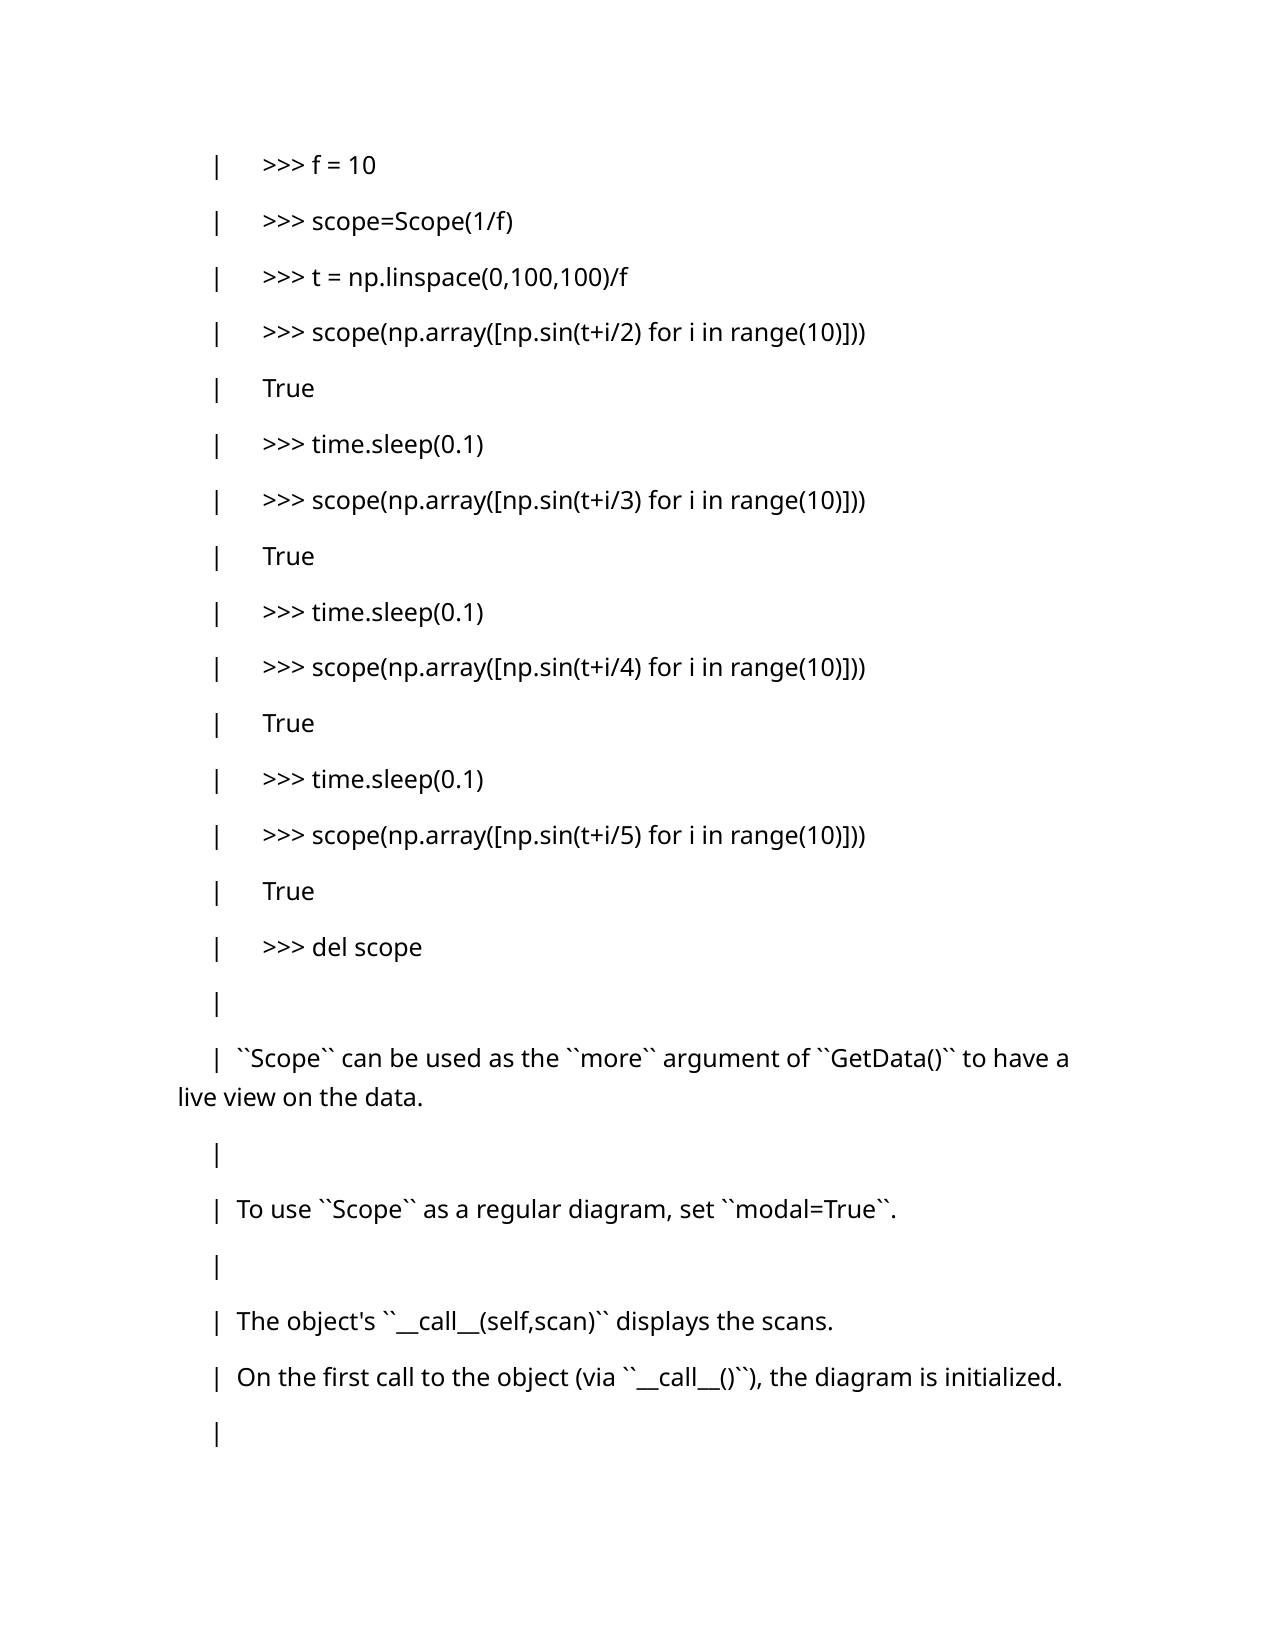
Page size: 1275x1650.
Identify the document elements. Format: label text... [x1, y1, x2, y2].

text | >>> del scope [177, 929, 1098, 963]
text | True [177, 873, 1098, 907]
text | >>> time.sleep(0.1) [177, 427, 1098, 461]
text | >>> scope(np.array([np.sin(t+i/5) for i in range(10)])) [177, 818, 1098, 852]
text | >>> time.sleep(0.1) [177, 762, 1098, 796]
text | >>> t = np.linspace(0,100,100)/f [177, 259, 1098, 293]
text | True [177, 538, 1098, 572]
text | >>> scope(np.array([np.sin(t+i/2) for i in range(10)])) [177, 315, 1098, 349]
text | ``Scope`` can be used as the ``more`` argument of ``GetData()`` to have a live view on the data. [177, 1041, 1098, 1114]
text | On the first call to the object (via ``__call__()``), the diagram is initialized. [177, 1359, 1098, 1393]
text | True [177, 706, 1098, 740]
text | [177, 1415, 1098, 1449]
text | [177, 1136, 1098, 1170]
text | [177, 985, 1098, 1019]
text | >>> scope(np.array([np.sin(t+i/3) for i in range(10)])) [177, 483, 1098, 517]
text | >>> f = 10 [177, 148, 1098, 182]
text | True [177, 371, 1098, 405]
text | To use ``Scope`` as a regular diagram, set ``modal=True``. [177, 1192, 1098, 1226]
text | >>> scope=Scope(1/f) [177, 203, 1098, 237]
text | [177, 1248, 1098, 1282]
text | >>> time.sleep(0.1) [177, 594, 1098, 628]
text | The object's ``__call__(self,scan)`` displays the scans. [177, 1303, 1098, 1337]
text | >>> scope(np.array([np.sin(t+i/4) for i in range(10)])) [177, 650, 1098, 684]
